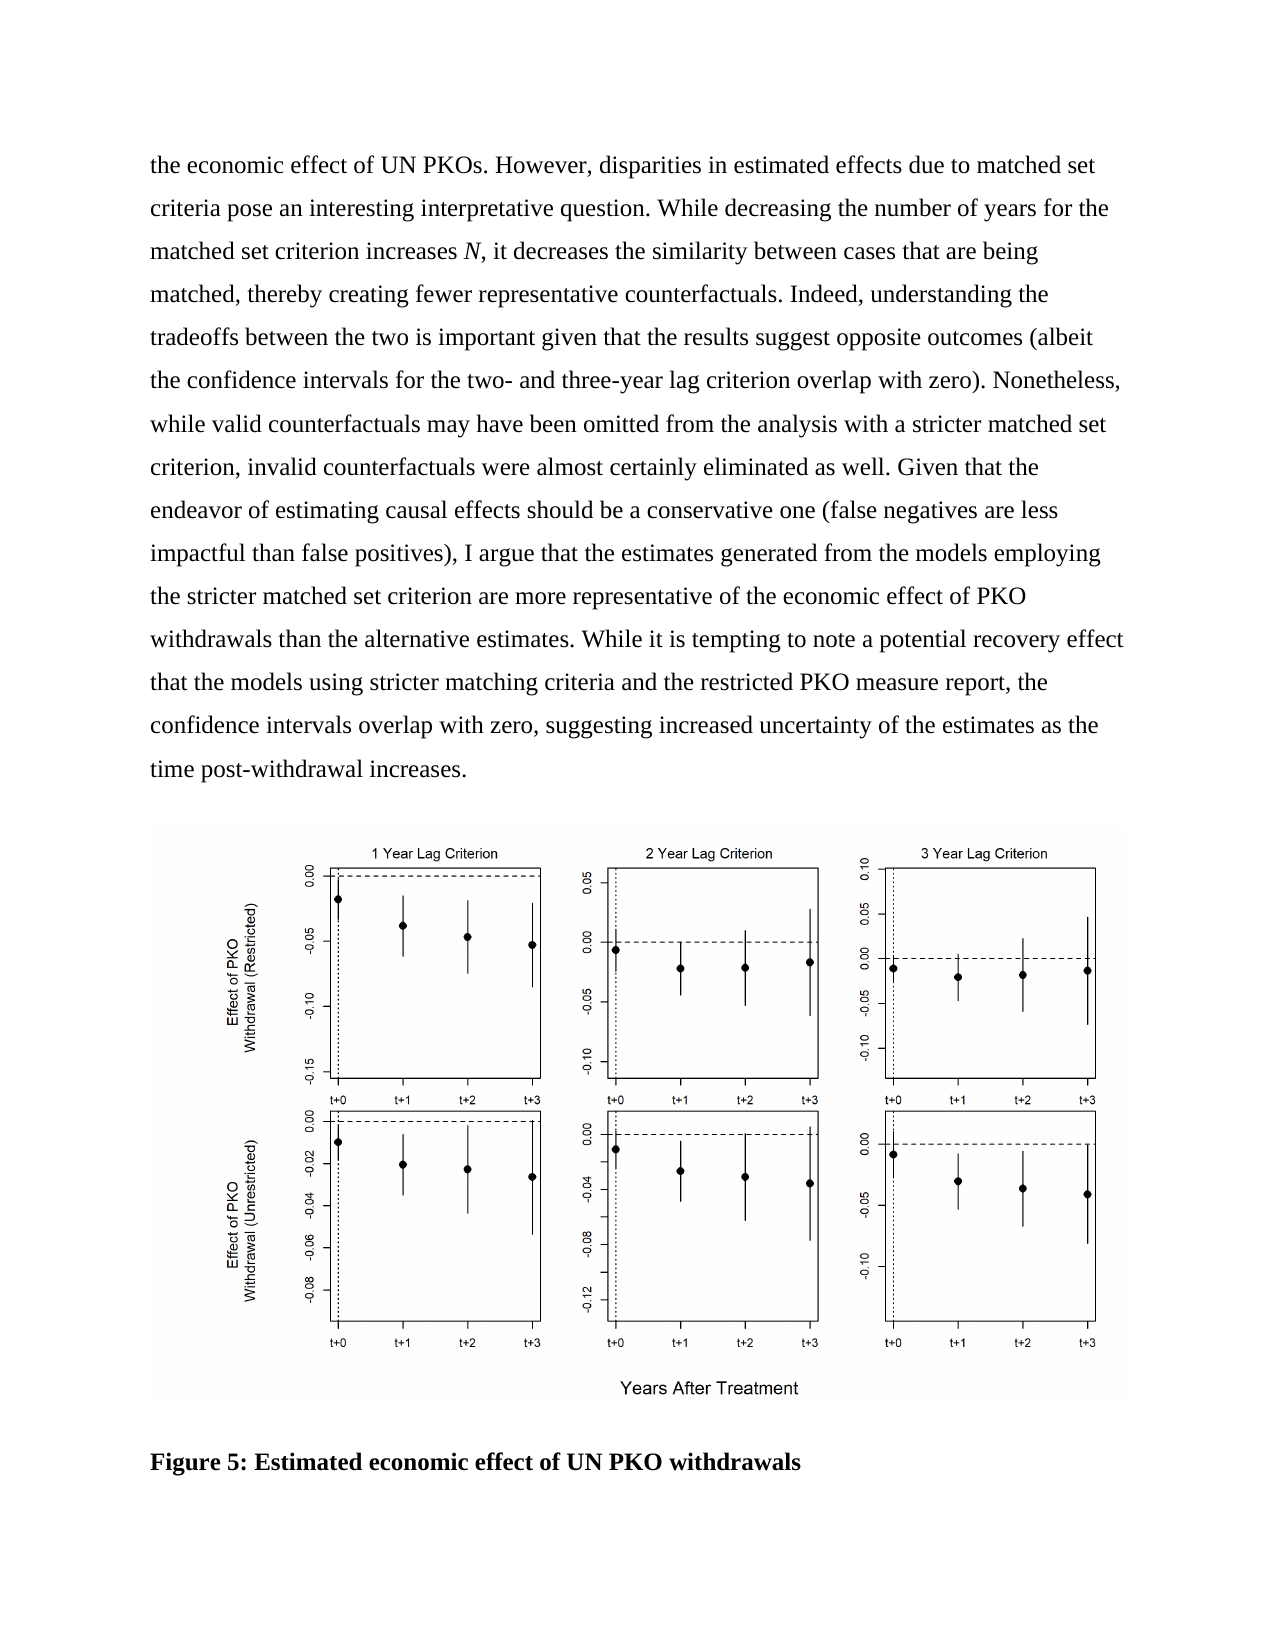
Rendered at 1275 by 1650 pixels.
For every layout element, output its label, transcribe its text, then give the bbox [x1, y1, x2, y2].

picture [150, 826, 1125, 1404]
text Figure 5: Estimated economic effect of UN PKO withdrawals [150, 1447, 1125, 1476]
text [150, 150, 1125, 782]
